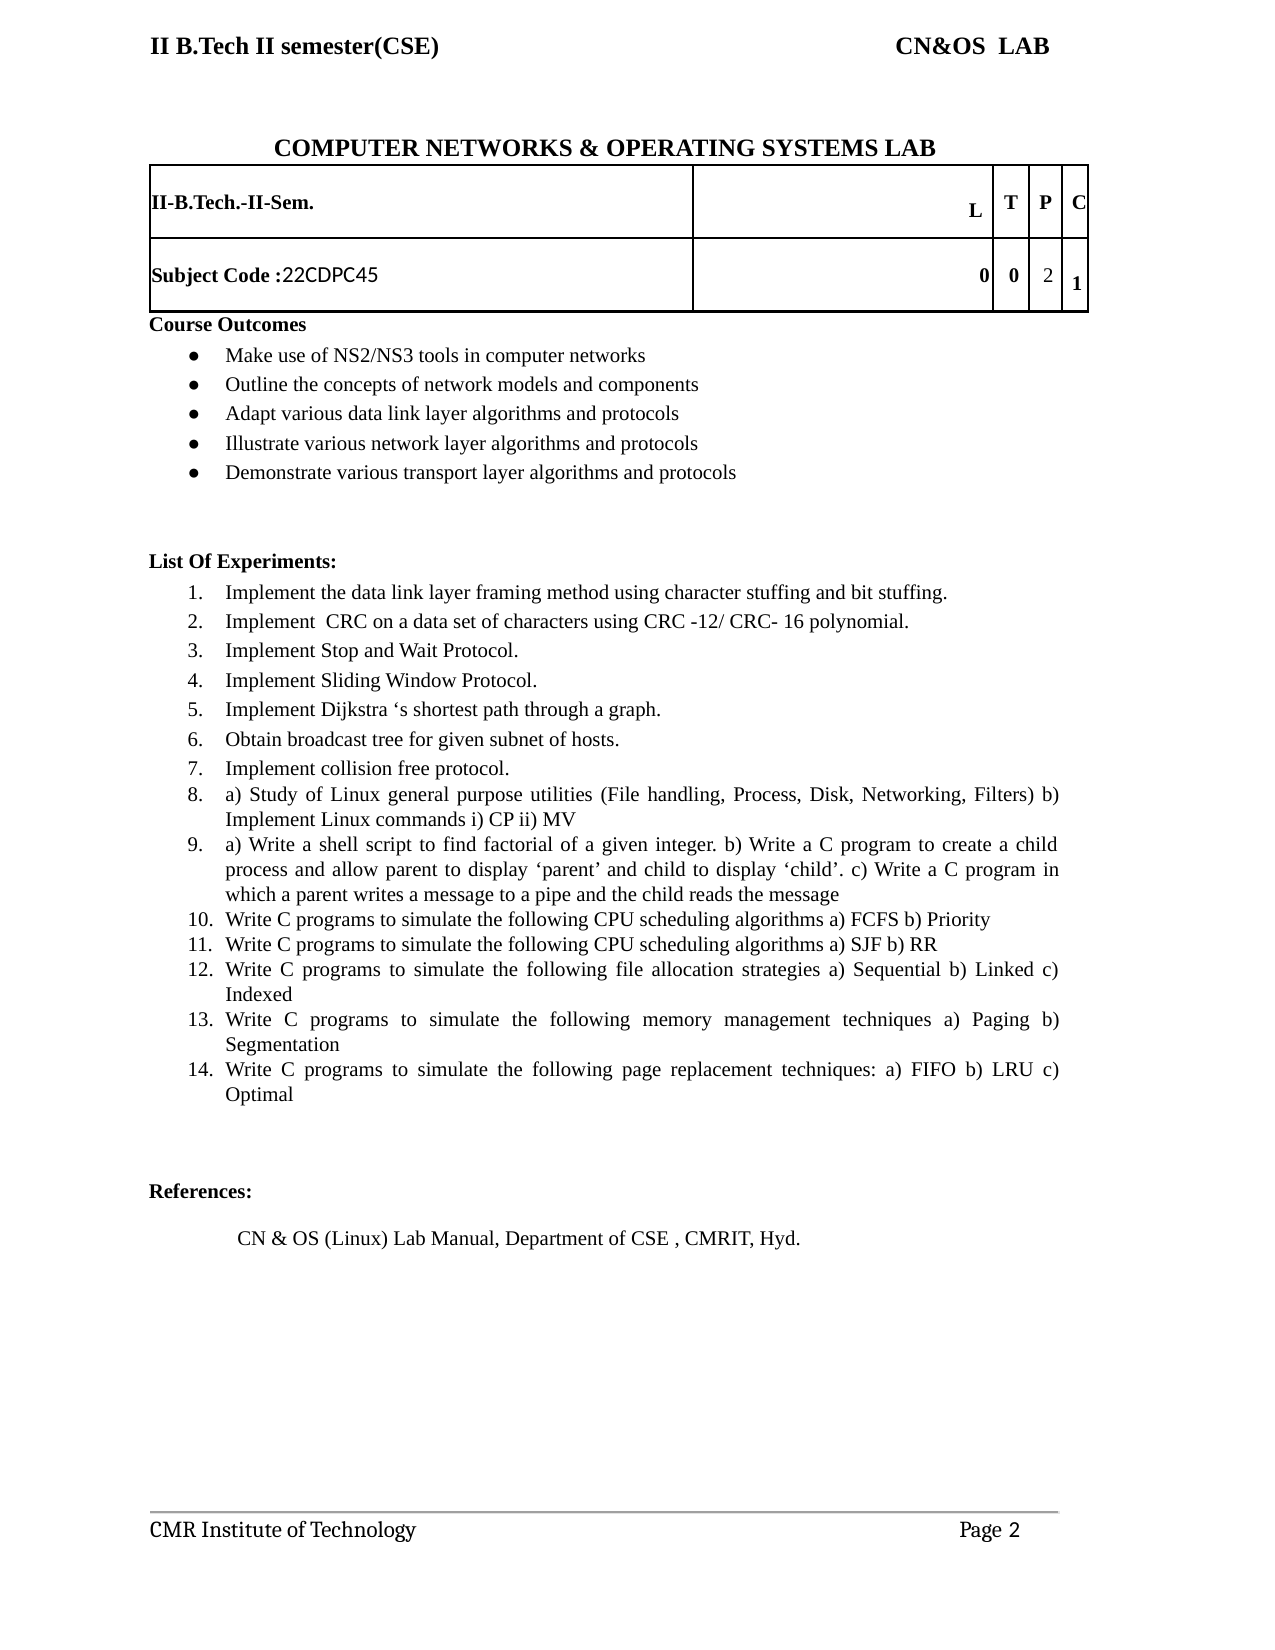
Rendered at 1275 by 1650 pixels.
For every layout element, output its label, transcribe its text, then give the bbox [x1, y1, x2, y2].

table_cell 2 [1030, 239, 1061, 310]
list Outline the concepts of network models and components [187, 369, 1060, 397]
table_header P [1030, 166, 1061, 237]
table_cell 0 [994, 239, 1028, 310]
table_header L [694, 166, 992, 237]
text List Of Experiments: [148, 549, 1151, 573]
list Write C programs to simulate the following memory management techniques a) Paging b) Segmentation [187, 1007, 1060, 1056]
list a) Study of Linux general purpose utilities (File handling, Process, Disk, Networking, Filters) b) Implement Linux commands i) CP ii) MV [187, 782, 1060, 831]
list Illustrate various network layer algorithms and protocols [187, 428, 1060, 456]
list Demonstrate various transport layer algorithms and protocols [187, 457, 1060, 485]
list Obtain broadcast tree for given subnet of hosts. [187, 724, 1060, 752]
list a) Write a shell script to find factorial of a given integer. b) Write a C program to create a child process and allow parent to display ‘parent’ and child to display ‘child’. c) Write a C program in which a parent writes a message to a pipe and the child reads the message [187, 832, 1060, 906]
table_header T [994, 166, 1028, 237]
list Write C programs to simulate the following CPU scheduling algorithms a) FCFS b) Priority [187, 907, 1060, 931]
table_cell 1 [1063, 239, 1087, 310]
list Implement the data link layer framing method using character stuffing and bit stuffing. [187, 577, 1060, 605]
list Implement collision free protocol. [187, 753, 1060, 781]
list Implement Sliding Window Protocol. [187, 665, 1060, 693]
list Adapt various data link layer algorithms and protocols [187, 398, 1060, 426]
text Course Outcomes [148, 312, 1151, 336]
list Write C programs to simulate the following page replacement techniques: a) FIFO b) LRU c) Optimal [187, 1057, 1060, 1106]
list Implement Stop and Wait Protocol. [187, 636, 1060, 663]
text CN & OS (Linux) Lab Manual, Department of CSE , CMRIT, Hyd. [148, 1226, 1060, 1250]
text COMPUTER NETWORKS & OPERATING SYSTEMS LAB [136, 133, 1074, 162]
table_cell Subject Code :22CDPC45 [151, 239, 692, 310]
table_header II-B.Tech.-II-Sem. [151, 166, 692, 237]
text References: [148, 1178, 1151, 1203]
table_cell 0 [694, 239, 992, 310]
list Make use of NS2/NS3 tools in computer networks [187, 340, 1060, 368]
list Implement Dijkstra ‘s shortest path through a graph. [187, 694, 1060, 722]
table_header C [1063, 166, 1087, 237]
list Implement CRC on a data set of characters using CRC -12/ CRC- 16 polynomial. [187, 606, 1060, 634]
list Write C programs to simulate the following file allocation strategies a) Sequential b) Linked c) Indexed [187, 957, 1060, 1006]
list Write C programs to simulate the following CPU scheduling algorithms a) SJF b) RR [187, 932, 1060, 956]
